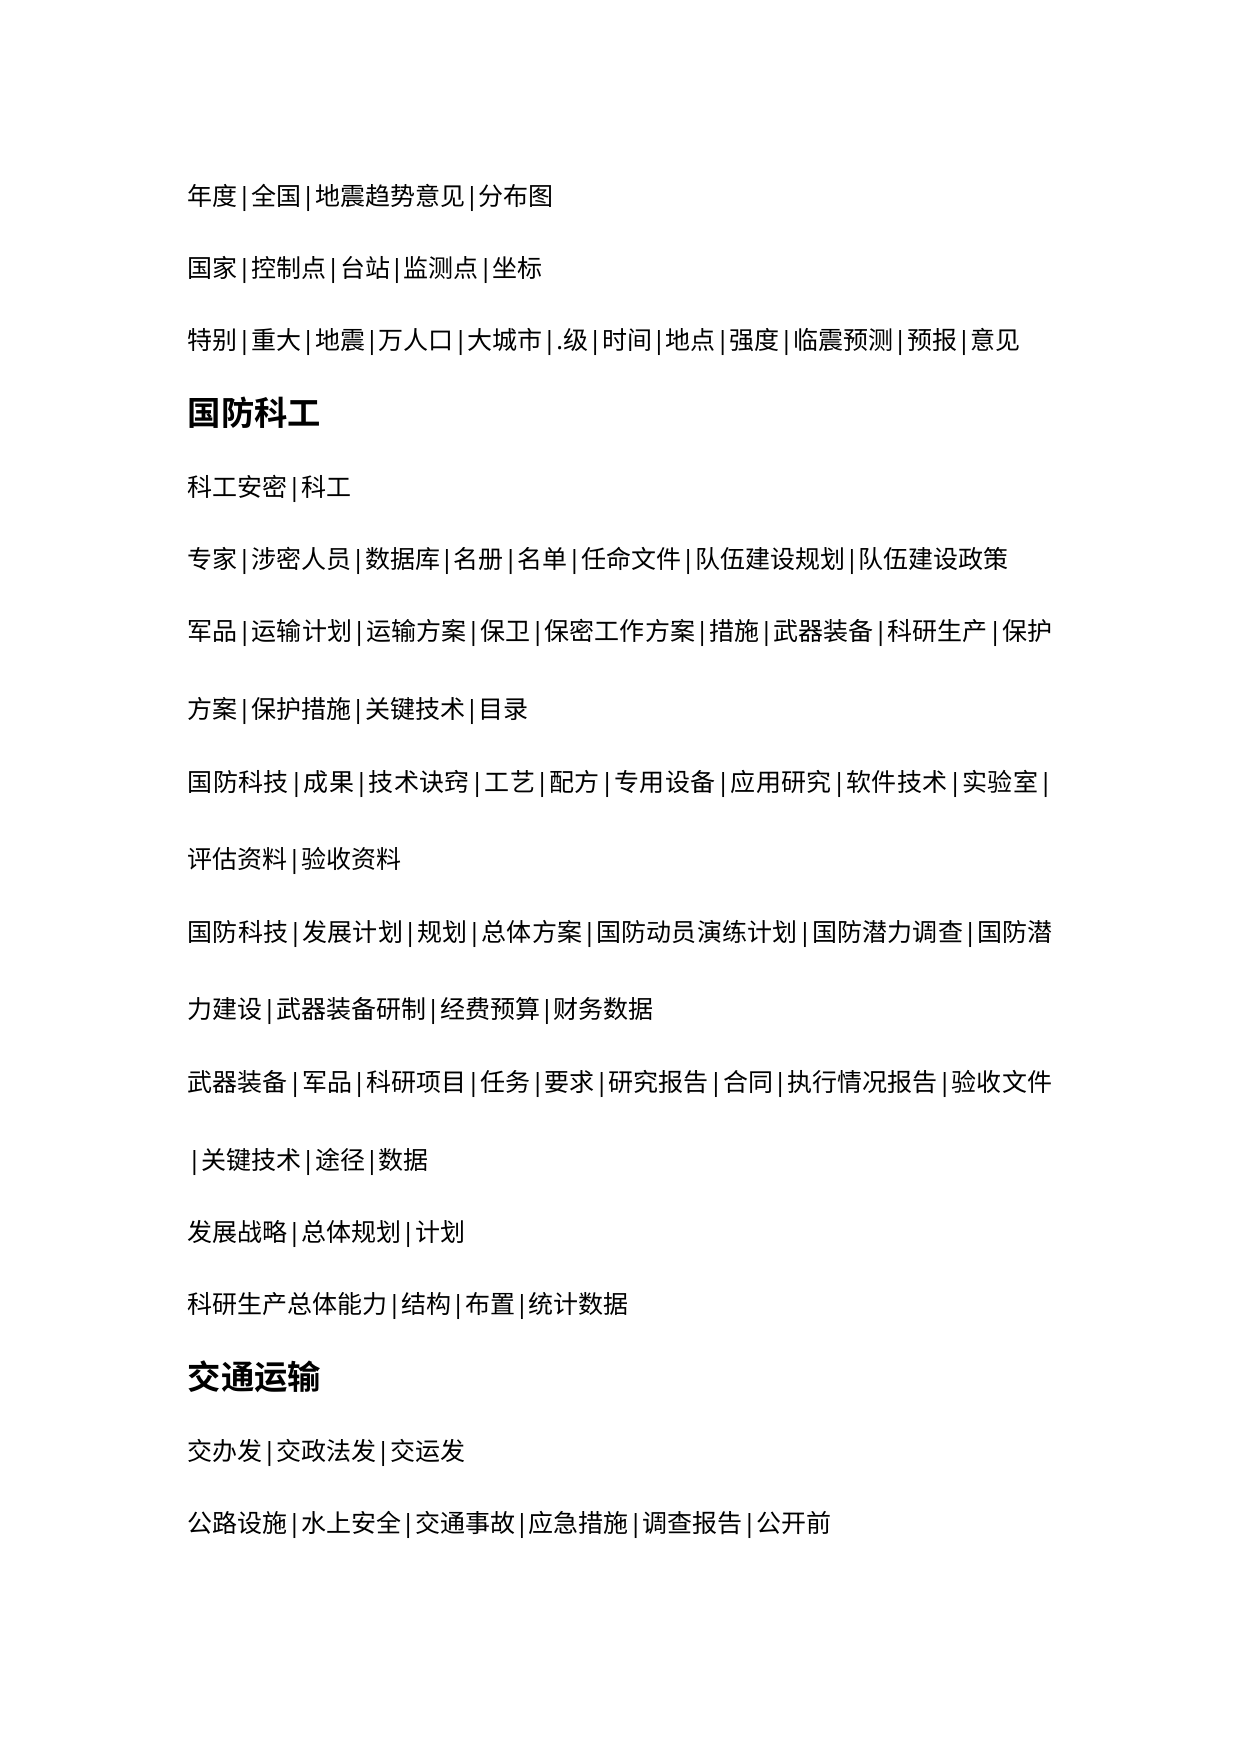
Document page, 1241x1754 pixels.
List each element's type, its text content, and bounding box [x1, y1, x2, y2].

subtitle 国防科技|成果|技术诀窍|工艺|配方|专用设备|应用研究|软件技术|实验室|评估资料|验收资料 [187, 748, 1053, 891]
subtitle 国家|控制点|台站|监测点|坐标 [187, 234, 1053, 299]
subtitle 交通运输 [187, 1342, 1053, 1407]
subtitle 国防科技|发展计划|规划|总体方案|国防动员演练计划|国防潜力调查|国防潜力建设|武器装备研制|经费预算|财务数据 [187, 898, 1053, 1041]
subtitle 专家|涉密人员|数据库|名册|名单|任命文件|队伍建设规划|队伍建设政策 [187, 525, 1053, 590]
subtitle 公路设施|水上安全|交通事故|应急措施|调查报告|公开前 [187, 1489, 1053, 1554]
subtitle 国防科工 [187, 378, 1053, 443]
subtitle 交办发|交政法发|交运发 [187, 1417, 1053, 1482]
subtitle 年度|全国|地震趋势意见|分布图 [187, 162, 1053, 227]
subtitle 武器装备|军品|科研项目|任务|要求|研究报告|合同|执行情况报告|验收文件|关键技术|途径|数据 [187, 1048, 1053, 1191]
subtitle 发展战略|总体规划|计划 [187, 1198, 1053, 1263]
subtitle 科工安密|科工 [187, 453, 1053, 518]
subtitle 特别|重大|地震|万人口|大城市|.级|时间|地点|强度|临震预测|预报|意见 [187, 306, 1053, 371]
subtitle 军品|运输计划|运输方案|保卫|保密工作方案|措施|武器装备|科研生产|保护方案|保护措施|关键技术|目录 [187, 597, 1053, 740]
subtitle 科研生产总体能力|结构|布置|统计数据 [187, 1270, 1053, 1335]
